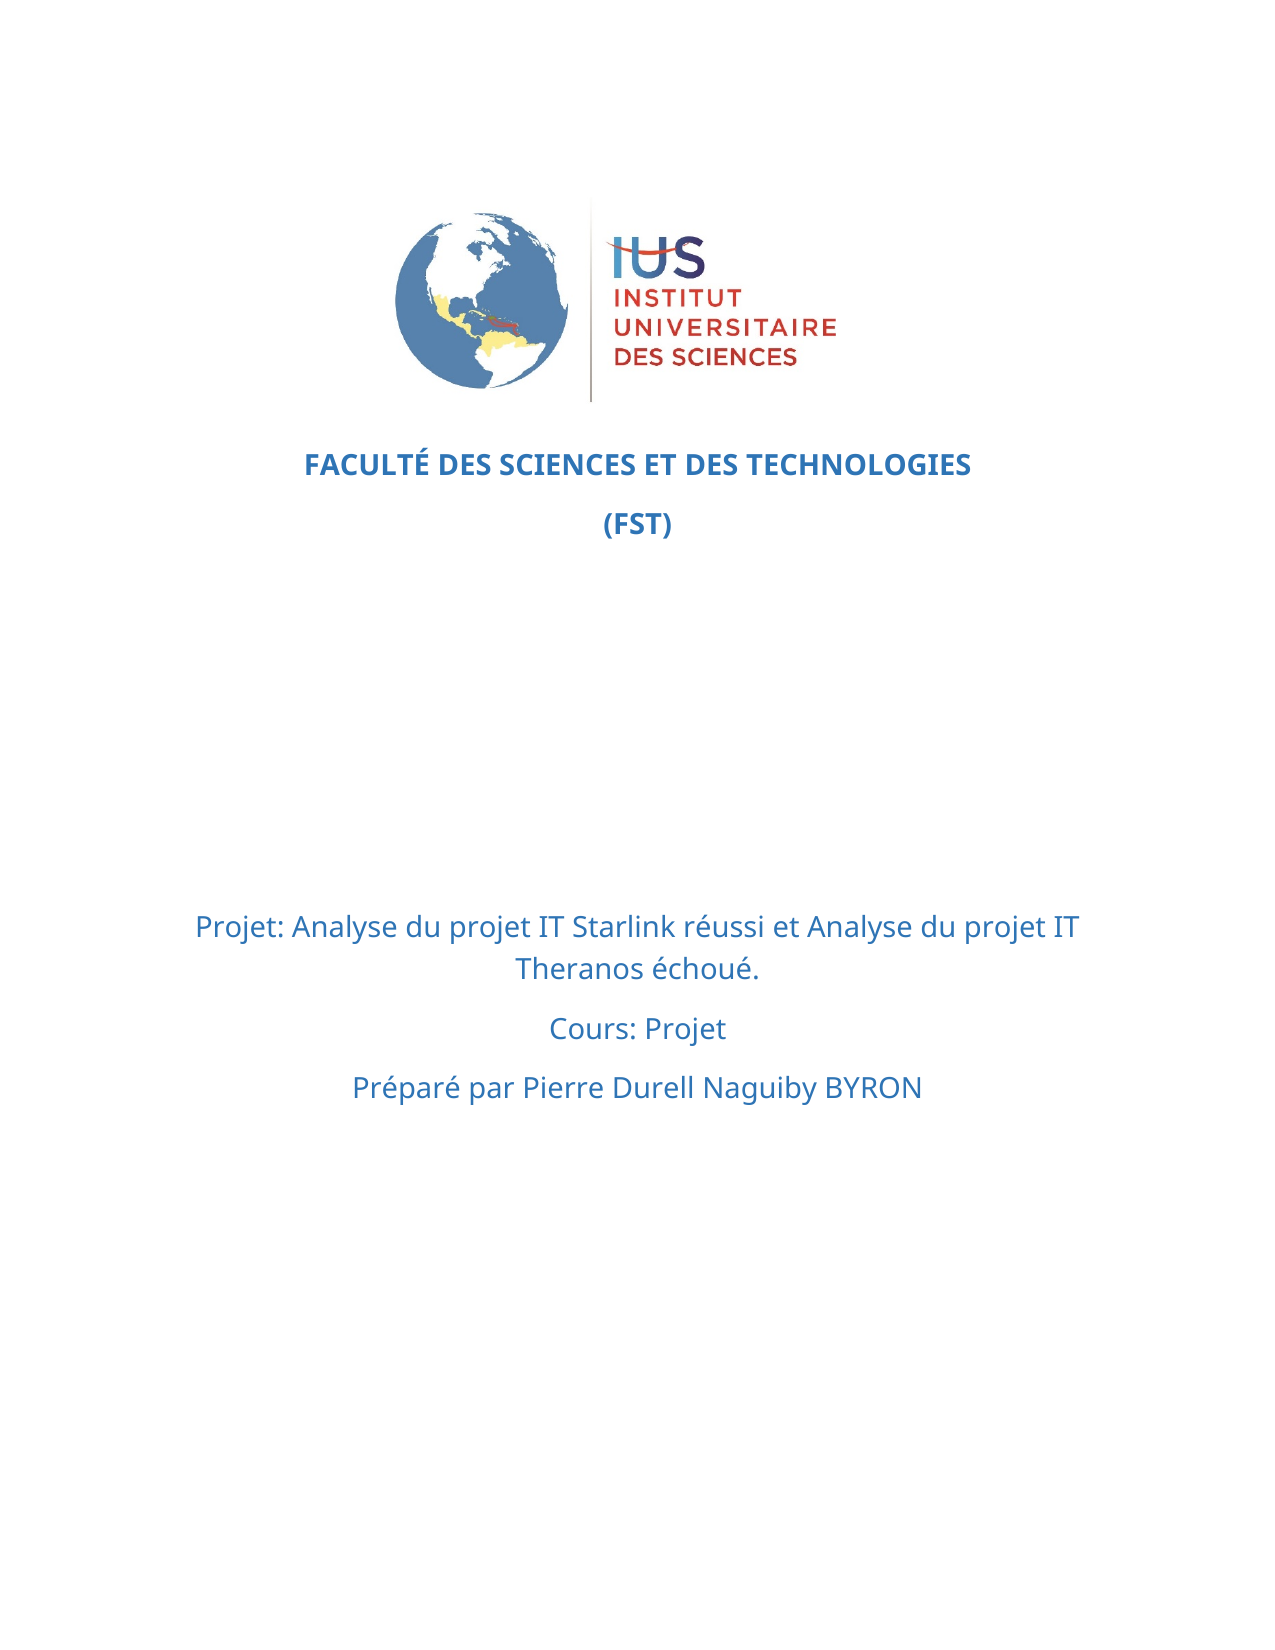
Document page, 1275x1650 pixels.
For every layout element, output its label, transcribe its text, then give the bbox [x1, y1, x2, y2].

picture [388, 197, 836, 403]
text Projet: Analyse du projet IT Starlink réussi et Analyse du projet IT Theranos échoué. [150, 906, 1125, 988]
text Préparé par Pierre Durell Naguiby BYRON [150, 1068, 1125, 1107]
text FACULTÉ DES SCIENCES ET DES TECHNOLOGIES [150, 444, 1125, 483]
text (FST) [150, 503, 1125, 543]
text Cours: Projet [150, 1008, 1125, 1048]
